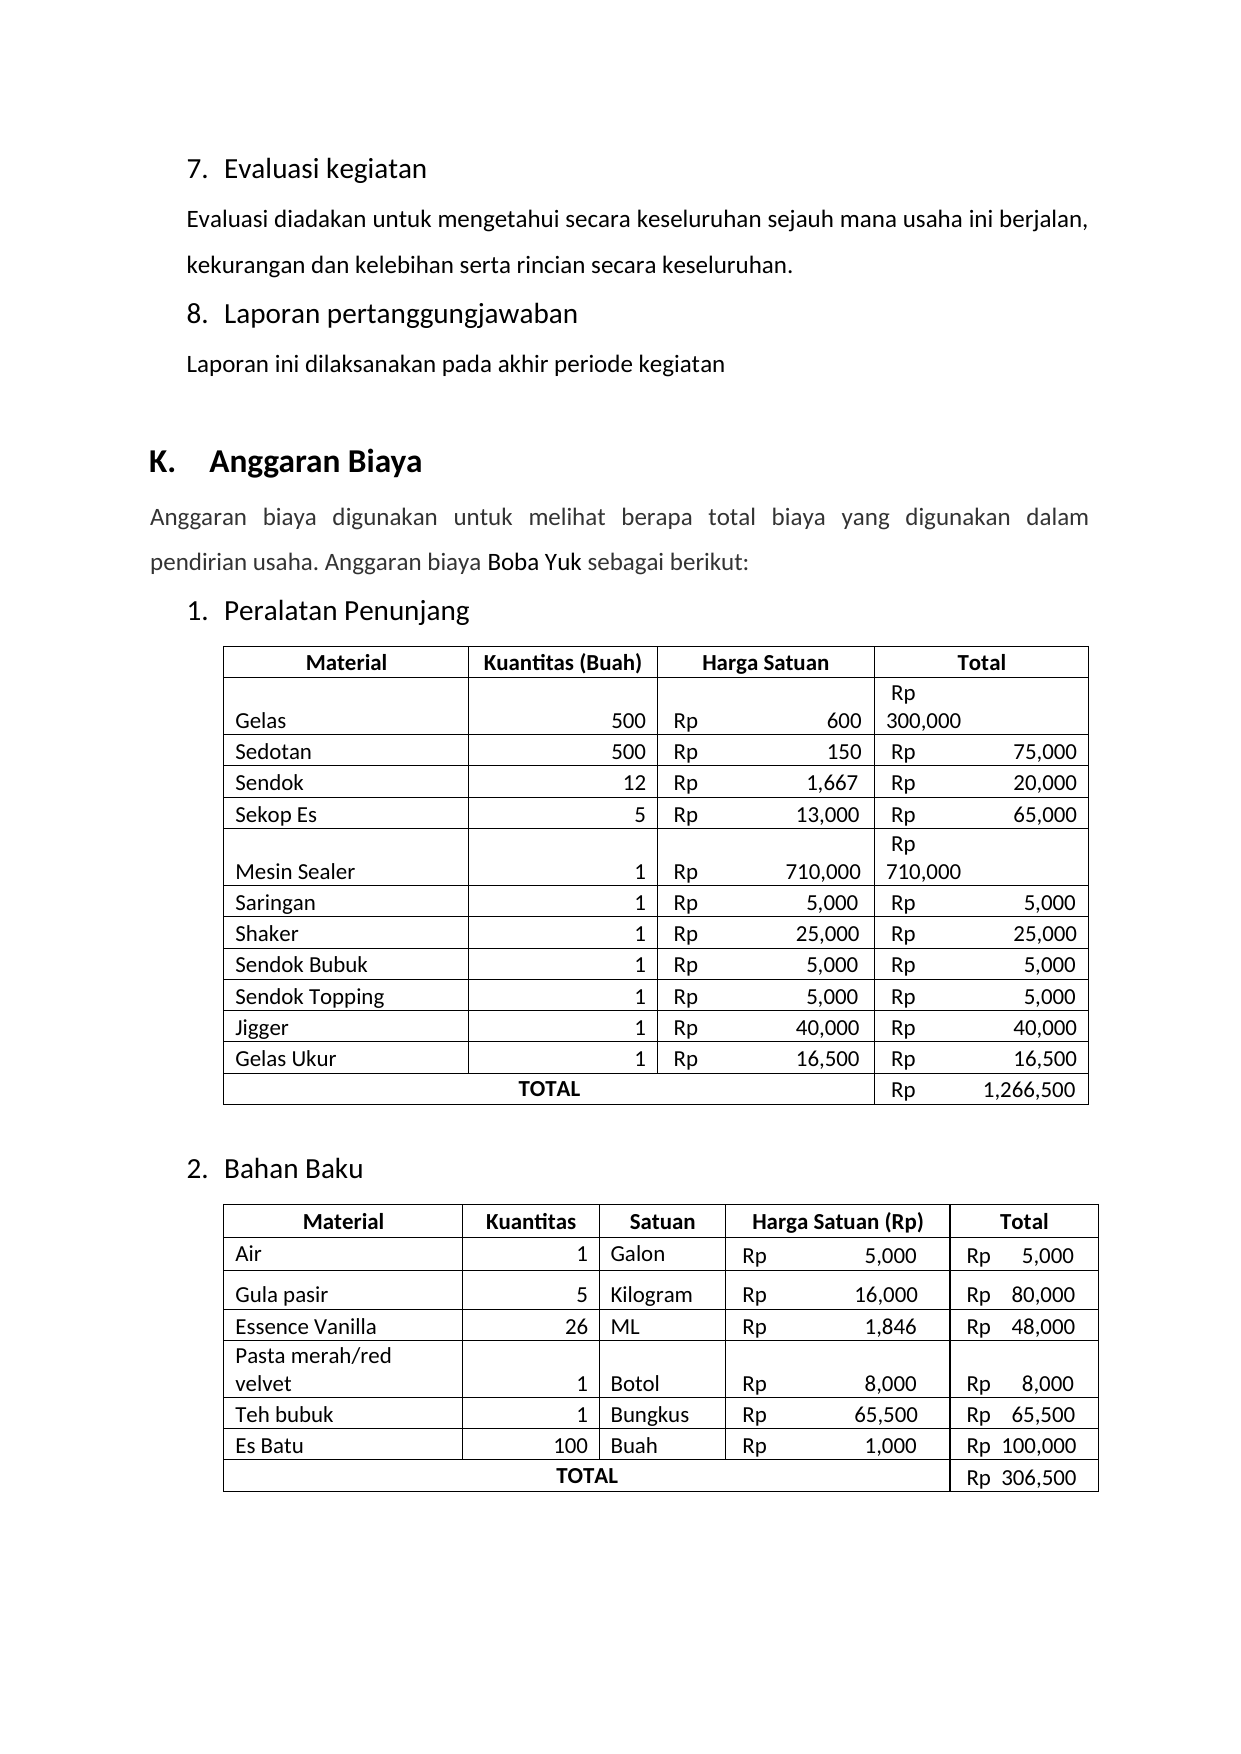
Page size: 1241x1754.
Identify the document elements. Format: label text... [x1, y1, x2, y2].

table_cell Rp 5,000 [875, 949, 1088, 979]
list Anggaran Biaya [149, 440, 1090, 481]
table_cell Rp 5,000 [951, 1238, 1098, 1269]
table_cell Rp 150 [658, 735, 874, 765]
table_cell Jigger [224, 1011, 468, 1041]
table_cell 500 [469, 678, 657, 734]
table_cell Rp 16,500 [658, 1042, 874, 1072]
table_cell 1 [469, 829, 657, 885]
subtitle Peralatan Penunjang [186, 592, 1090, 628]
table_cell 1 [469, 980, 657, 1010]
table_cell Rp 40,000 [875, 1011, 1088, 1041]
table_cell Rp 8,000 [951, 1341, 1098, 1397]
table_cell Rp 8,000 [726, 1341, 949, 1397]
table_cell Rp 65,000 [875, 798, 1088, 828]
table_cell Galon [600, 1238, 725, 1269]
table_header Satuan [600, 1205, 725, 1237]
text Anggaran biaya digunakan untuk melihat berapa total biaya yang digunakan dalam pendirian usaha. Anggaran biaya Boba Yuk sebagai berikut: [150, 501, 1090, 577]
table_cell 1 [469, 886, 657, 916]
subtitle Laporan pertanggungjawaban [186, 295, 1090, 331]
table_cell Sendok [224, 766, 468, 797]
table_cell Rp 48,000 [951, 1310, 1098, 1340]
table_cell 1 [469, 1042, 657, 1072]
table_cell 26 [463, 1310, 599, 1340]
table_cell Pasta merah/red velvet [224, 1341, 462, 1397]
table_cell Rp 300,000 [875, 678, 1088, 734]
table_cell Essence Vanilla [224, 1310, 462, 1340]
table_cell Air [224, 1238, 462, 1269]
table_cell Rp 25,000 [875, 917, 1088, 947]
table_cell Rp 5,000 [658, 886, 874, 916]
table_cell Rp 1,000 [726, 1429, 949, 1459]
table_cell Rp 80,000 [951, 1271, 1098, 1308]
table_cell Bungkus [600, 1398, 725, 1428]
table_cell Kilogram [600, 1271, 725, 1308]
table_cell Rp 5,000 [875, 886, 1088, 916]
table_header Kuantitas [463, 1205, 599, 1237]
table_header Kuantitas (Buah) [469, 647, 657, 677]
table_cell Rp 1,846 [726, 1310, 949, 1340]
table_cell Rp 5,000 [658, 949, 874, 979]
table_cell Sedotan [224, 735, 468, 765]
table_cell 5 [463, 1271, 599, 1308]
table_cell Sendok Bubuk [224, 949, 468, 979]
table_cell 1 [463, 1398, 599, 1428]
table_cell Buah [600, 1429, 725, 1459]
table_cell Gelas [224, 678, 468, 734]
table_cell 1 [469, 949, 657, 979]
table_cell TOTAL [224, 1074, 874, 1104]
table_cell 100 [463, 1429, 599, 1459]
table_cell Rp 20,000 [875, 766, 1088, 797]
subtitle Evaluasi kegiatan [186, 150, 1090, 186]
table_cell Rp 5,000 [658, 980, 874, 1010]
table_cell Botol [600, 1341, 725, 1397]
table_cell Rp 13,000 [658, 798, 874, 828]
table_cell 1 [463, 1341, 599, 1397]
table_header Harga Satuan (Rp) [726, 1205, 949, 1237]
table_header Material [224, 647, 468, 677]
table_cell Rp 65,500 [726, 1398, 949, 1428]
table_cell Rp 25,000 [658, 917, 874, 947]
table_cell 12 [469, 766, 657, 797]
text Laporan ini dilaksanakan pada akhir periode kegiatan [150, 348, 1090, 379]
table_cell Teh bubuk [224, 1398, 462, 1428]
table_cell Mesin Sealer [224, 829, 468, 885]
table_cell Rp 75,000 [875, 735, 1088, 765]
table_cell Gelas Ukur [224, 1042, 468, 1072]
table_cell 1 [469, 1011, 657, 1041]
table_cell 500 [469, 735, 657, 765]
table_cell Rp 65,500 [951, 1398, 1098, 1428]
table_cell Rp 1,667 [658, 766, 874, 797]
table_cell Rp 16,500 [875, 1042, 1088, 1072]
table_header Harga Satuan [658, 647, 874, 677]
table_header Total [875, 647, 1088, 677]
table_cell Rp 5,000 [875, 980, 1088, 1010]
table_header Total [951, 1205, 1098, 1237]
table_cell 5 [469, 798, 657, 828]
table_cell Rp 16,000 [726, 1271, 949, 1308]
table_cell Rp 40,000 [658, 1011, 874, 1041]
subtitle Bahan Baku [186, 1150, 1090, 1186]
table_cell Rp 5,000 [726, 1238, 949, 1269]
table_cell Shaker [224, 917, 468, 947]
table_cell Sekop Es [224, 798, 468, 828]
table_cell Sendok Topping [224, 980, 468, 1010]
table_cell Rp 710,000 [658, 829, 874, 885]
table_cell ML [600, 1310, 725, 1340]
table_cell Es Batu [224, 1429, 462, 1459]
table_cell Rp 1,266,500 [875, 1074, 1088, 1104]
table_cell TOTAL [224, 1460, 949, 1491]
table_cell Rp 306,500 [951, 1460, 1098, 1491]
table_cell Rp 600 [658, 678, 874, 734]
table_header Material [224, 1205, 462, 1237]
table_cell Rp 100,000 [951, 1429, 1098, 1459]
table_cell 1 [469, 917, 657, 947]
table_cell Gula pasir [224, 1271, 462, 1308]
table_cell Rp 710,000 [875, 829, 1088, 885]
table_cell Saringan [224, 886, 468, 916]
text Evaluasi diadakan untuk mengetahui secara keseluruhan sejauh mana usaha ini berjalan, kekurangan dan kelebihan serta rincian secara keseluruhan. [186, 203, 1090, 280]
table_cell 1 [463, 1238, 599, 1269]
